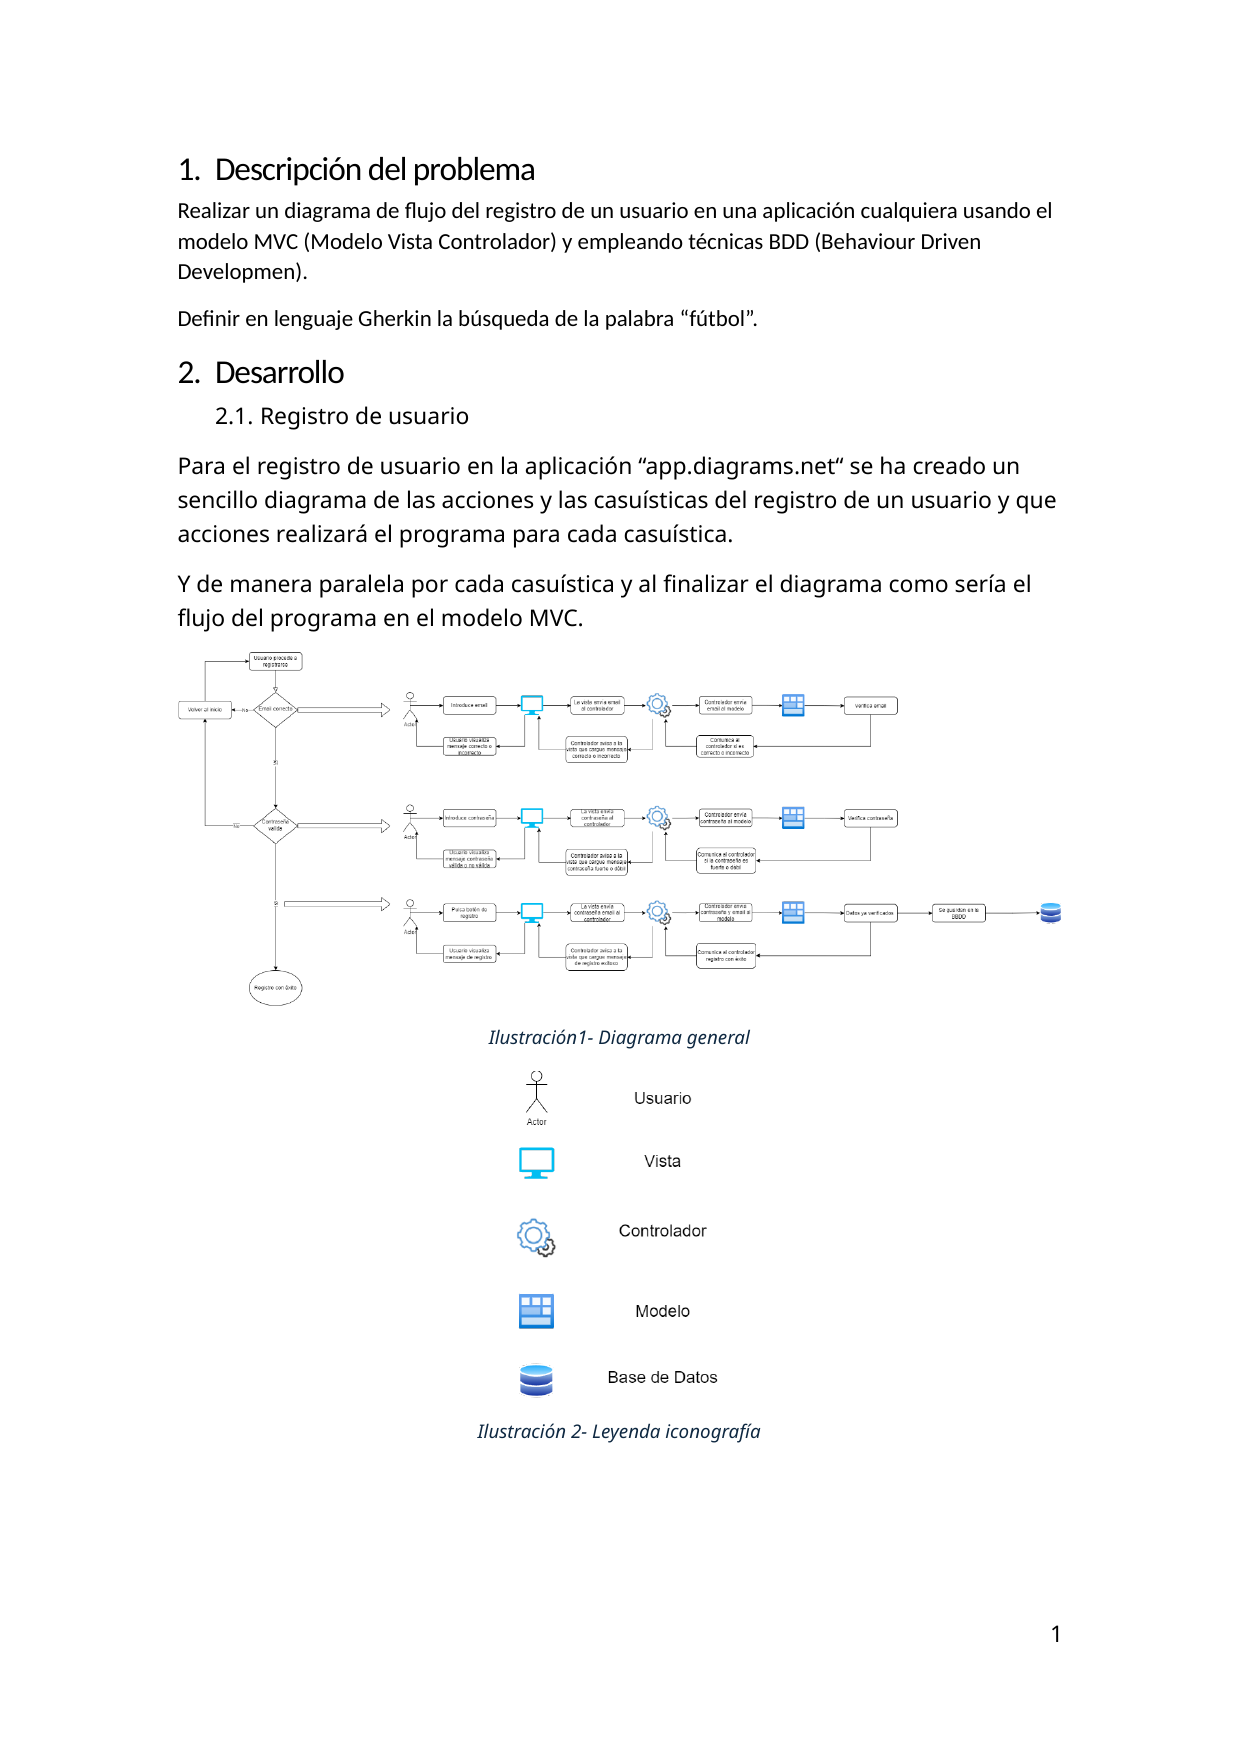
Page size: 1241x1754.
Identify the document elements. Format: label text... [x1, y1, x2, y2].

text Definir en lenguaje Gherkin la búsqueda de la palabra “fútbol”. [177, 304, 1063, 332]
text Y de manera paralela por cada casuística y al finalizar el diagrama como sería el flujo del programa en el modelo MVC. [177, 568, 1063, 633]
title Descripción del problema [177, 148, 1063, 188]
text Para el registro de usuario en la aplicación “app.diagrams.net“ se ha creado un sencillo diagrama de las acciones y las casuísticas del registro de un usuario y que acciones realizará el programa para cada casuística. [177, 450, 1063, 549]
list Registro de usuario [215, 400, 1063, 431]
text Ilustración1- Diagrama general [177, 1025, 1063, 1050]
picture [178, 652, 1062, 1006]
picture [516, 1071, 725, 1398]
text Ilustración 2- Leyenda iconografía [177, 1418, 1063, 1444]
title Desarrollo [177, 351, 1063, 392]
text Realizar un diagrama de flujo del registro de un usuario en una aplicación cualquiera usando el modelo MVC (Modelo Vista Controlador) y empleando técnicas BDD (Behaviour Driven Developmen). [177, 197, 1063, 285]
